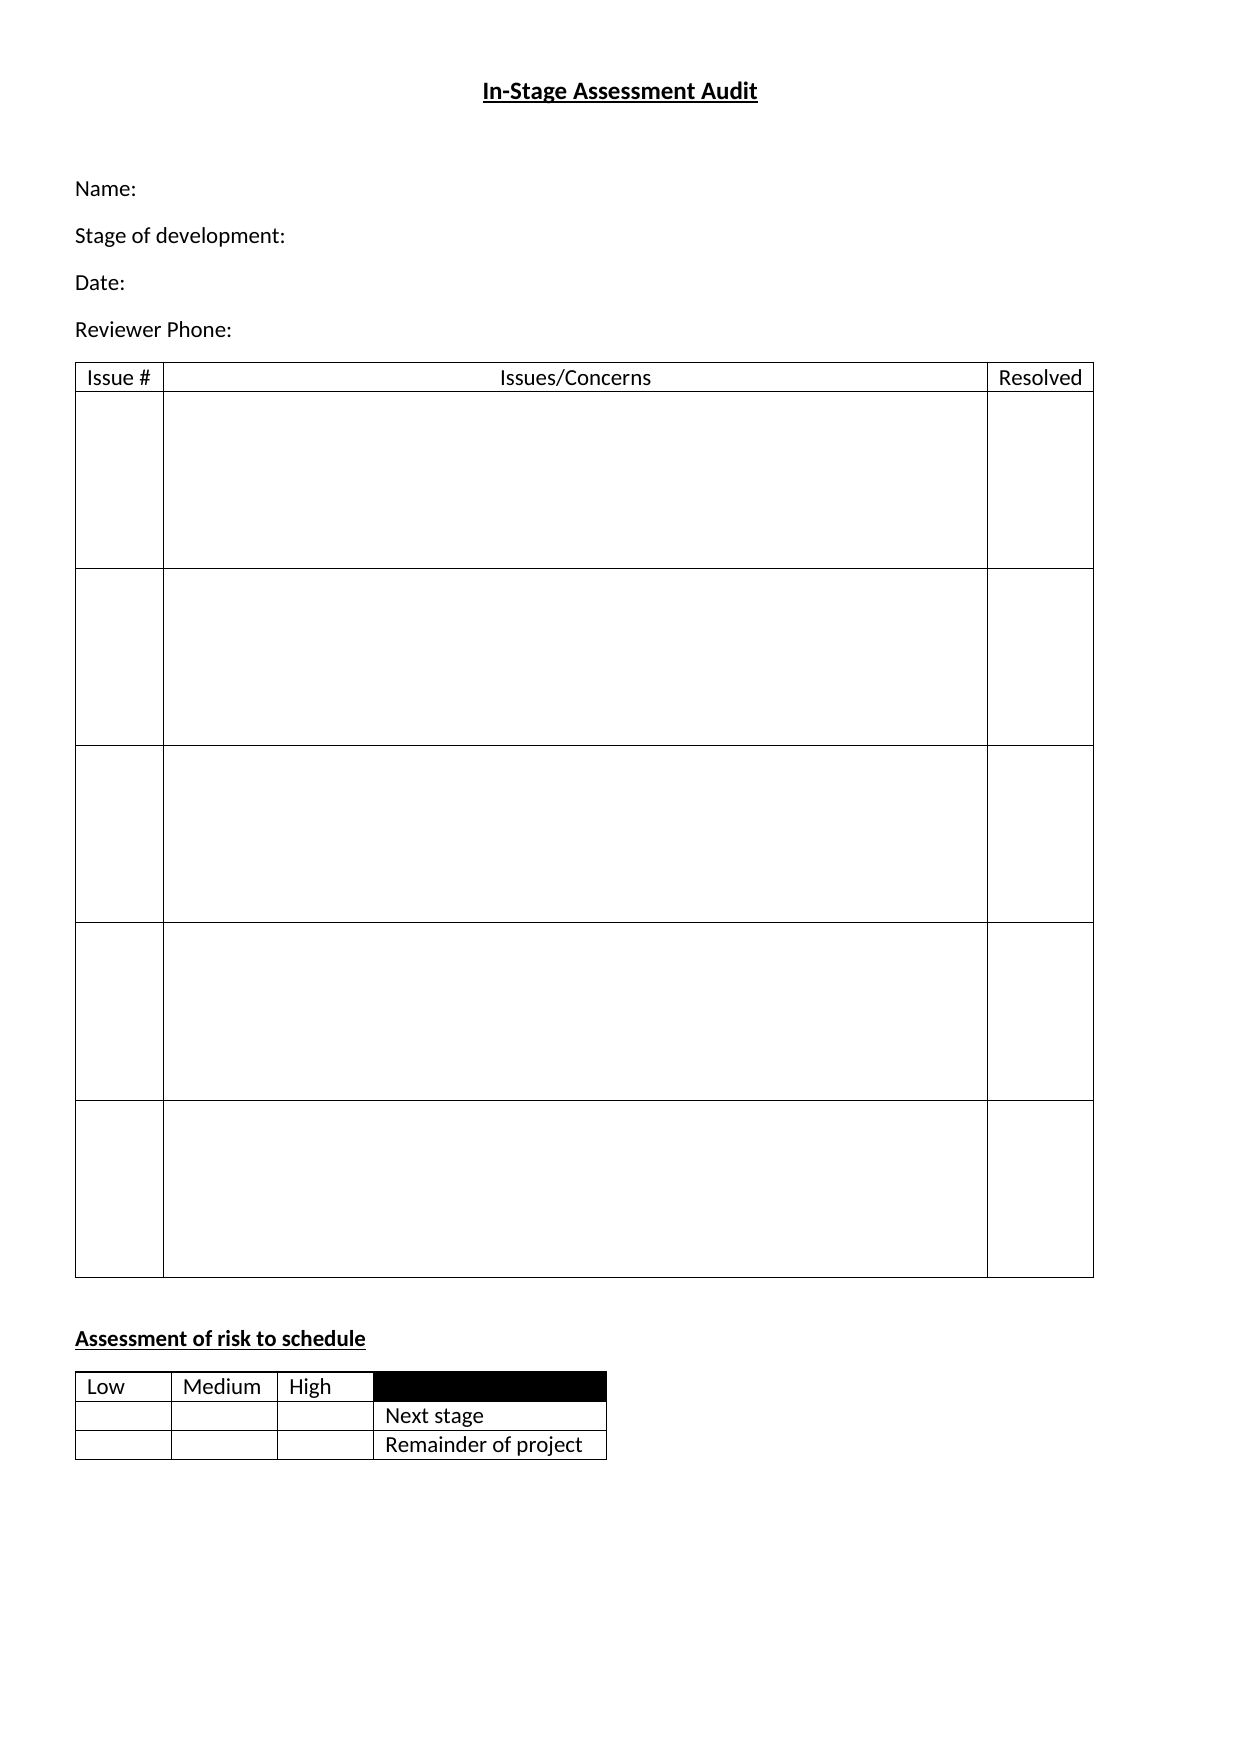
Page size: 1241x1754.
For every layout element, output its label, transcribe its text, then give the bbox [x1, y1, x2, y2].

table_cell Next stage [374, 1402, 606, 1429]
table_header High [278, 1373, 373, 1401]
table_cell [164, 746, 987, 922]
table_cell [278, 1431, 373, 1459]
table_cell [76, 569, 163, 745]
table_cell [164, 923, 987, 1099]
text Assessment of risk to schedule [75, 1324, 1165, 1353]
table_cell [164, 569, 987, 745]
table_header Medium [172, 1373, 277, 1401]
table_cell [172, 1402, 277, 1429]
text Name: [75, 174, 1165, 202]
table_cell [278, 1402, 373, 1429]
table_cell [988, 923, 1093, 1099]
table_cell [172, 1431, 277, 1459]
table_header Issues/Concerns [164, 363, 987, 391]
text Reviewer Phone: [75, 315, 1165, 343]
table_header Low [76, 1373, 171, 1401]
table_cell [76, 923, 163, 1099]
text In-Stage Assessment Audit [75, 75, 1165, 106]
table_cell [988, 1101, 1093, 1277]
table_header [374, 1373, 606, 1401]
table_cell [988, 746, 1093, 922]
table_cell [76, 392, 163, 568]
table_cell [76, 1101, 163, 1277]
table_cell [164, 1101, 987, 1277]
table_header Resolved [988, 363, 1093, 391]
table_cell [164, 392, 987, 568]
table_cell [76, 1431, 171, 1459]
table_cell [988, 392, 1093, 568]
table_cell [76, 746, 163, 922]
table_cell [988, 569, 1093, 745]
text Date: [75, 268, 1165, 296]
table_header Issue # [76, 363, 163, 391]
table_cell [76, 1402, 171, 1429]
table_cell Remainder of project [374, 1431, 606, 1459]
text Stage of development: [75, 221, 1165, 249]
